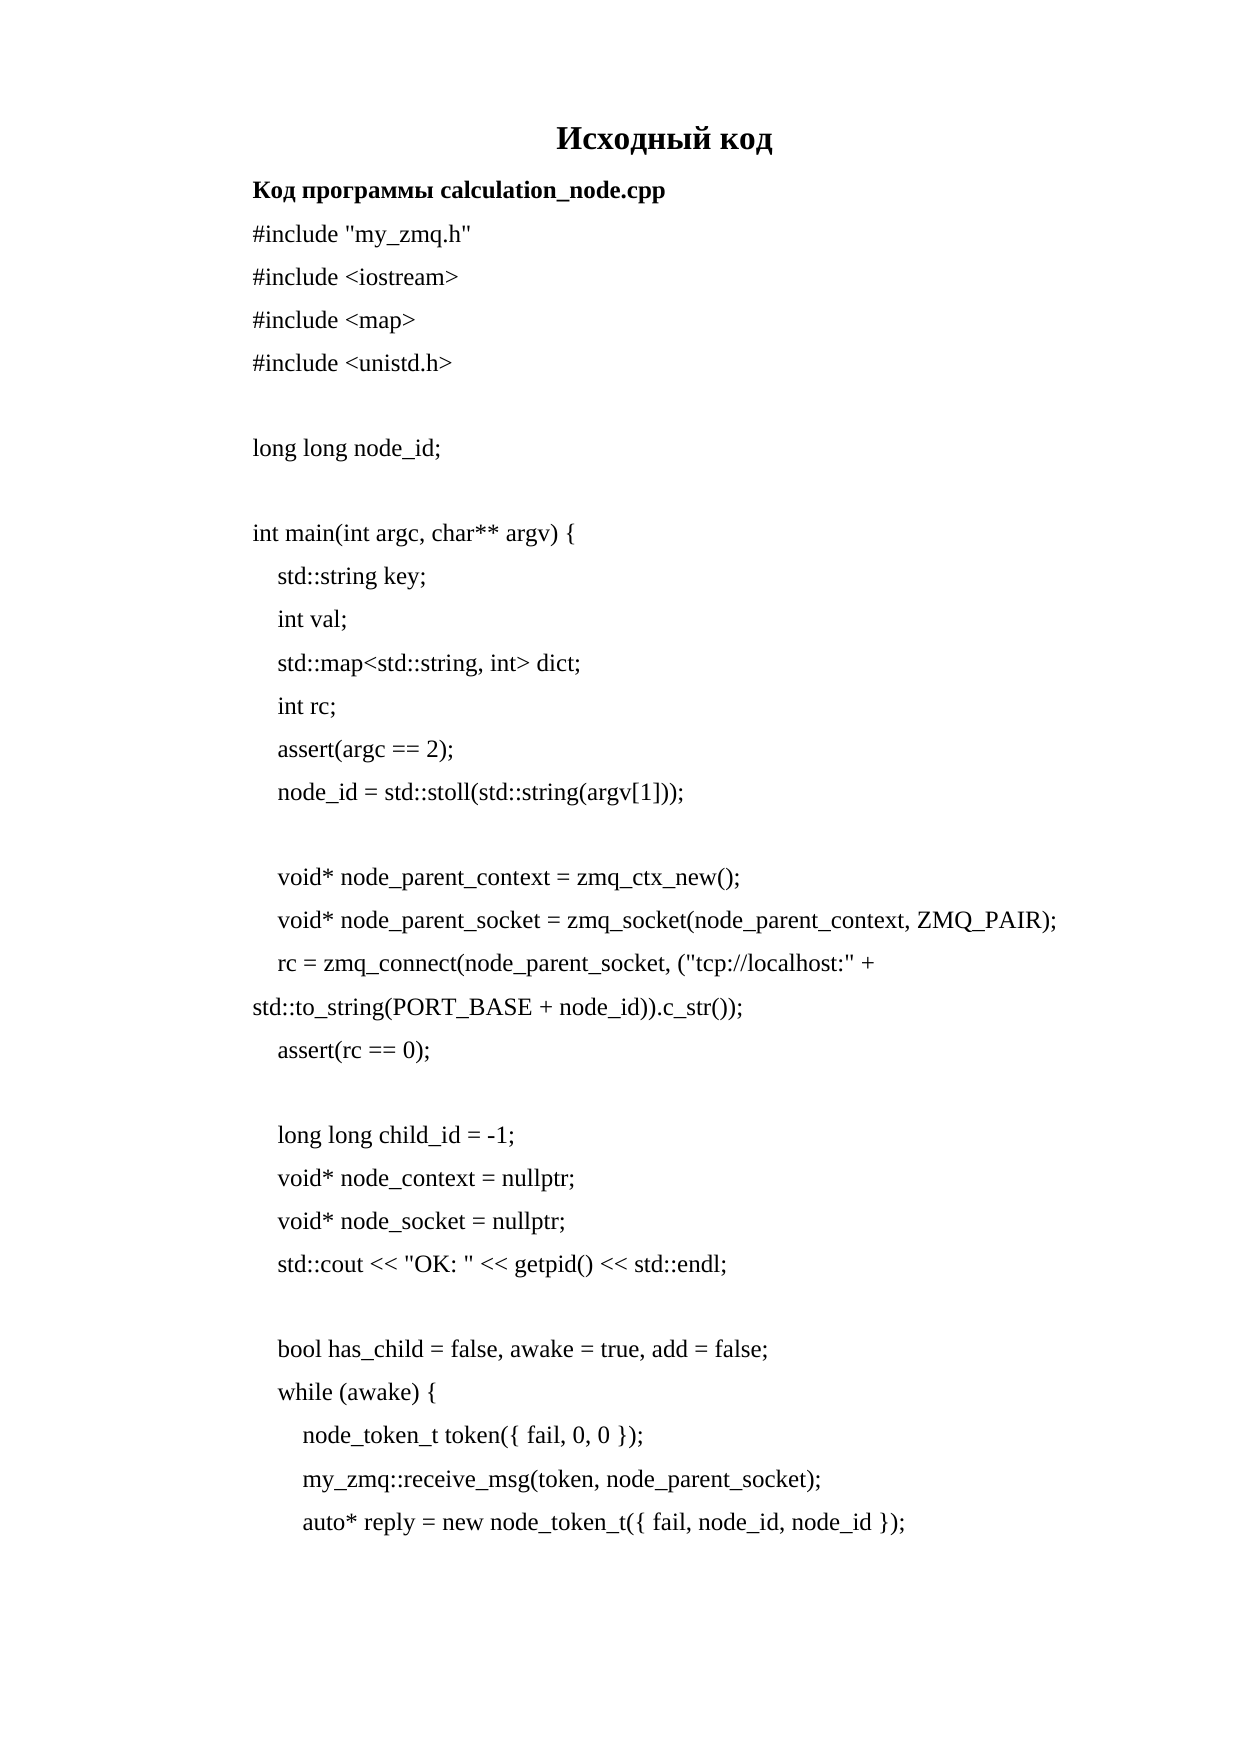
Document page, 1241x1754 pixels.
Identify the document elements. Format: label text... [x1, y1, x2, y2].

list my_zmq::receive_msg(token, node_parent_socket); [252, 1464, 1152, 1492]
list #include <iostream> [252, 262, 1152, 291]
list void* node_socket = nullptr; [252, 1206, 1152, 1235]
list int val; [252, 604, 1152, 633]
list #include <map> [252, 305, 1152, 334]
list auto* reply = new node_token_t({ fail, node_id, node_id }); [252, 1507, 1152, 1536]
list int main(int argc, char** argv) { [252, 518, 1152, 547]
list node_token_t token({ fail, 0, 0 }); [252, 1421, 1152, 1449]
list rc = zmq_connect(node_parent_socket, ("tcp://localhost:" + std::to_string(PORT_BASE + node_id)).c_str()); [252, 948, 1152, 1020]
list bool has_child = false, awake = true, add = false; [252, 1334, 1152, 1363]
subtitle Исходный код [177, 118, 1152, 156]
list #include "my_zmq.h" [252, 219, 1152, 247]
list long long node_id; [252, 433, 1152, 462]
list std::cout << "OK: " << getpid() << std::endl; [252, 1249, 1152, 1278]
list assert(argc == 2); [252, 734, 1152, 763]
list while (awake) { [252, 1377, 1152, 1406]
list long long child_id = -1; [252, 1120, 1152, 1148]
list void* node_parent_context = zmq_ctx_new(); [252, 862, 1152, 891]
list std::map<std::string, int> dict; [252, 648, 1152, 676]
list Код программы calculation_node.cpp [252, 176, 1152, 204]
list #include <unistd.h> [252, 348, 1152, 377]
list void* node_parent_socket = zmq_socket(node_parent_context, ZMQ_PAIR); [252, 905, 1152, 934]
list assert(rc == 0); [252, 1035, 1152, 1063]
list std::string key; [252, 561, 1152, 590]
list node_id = std::stoll(std::string(argv[1])); [252, 777, 1152, 806]
list int rc; [252, 691, 1152, 719]
list void* node_context = nullptr; [252, 1163, 1152, 1192]
